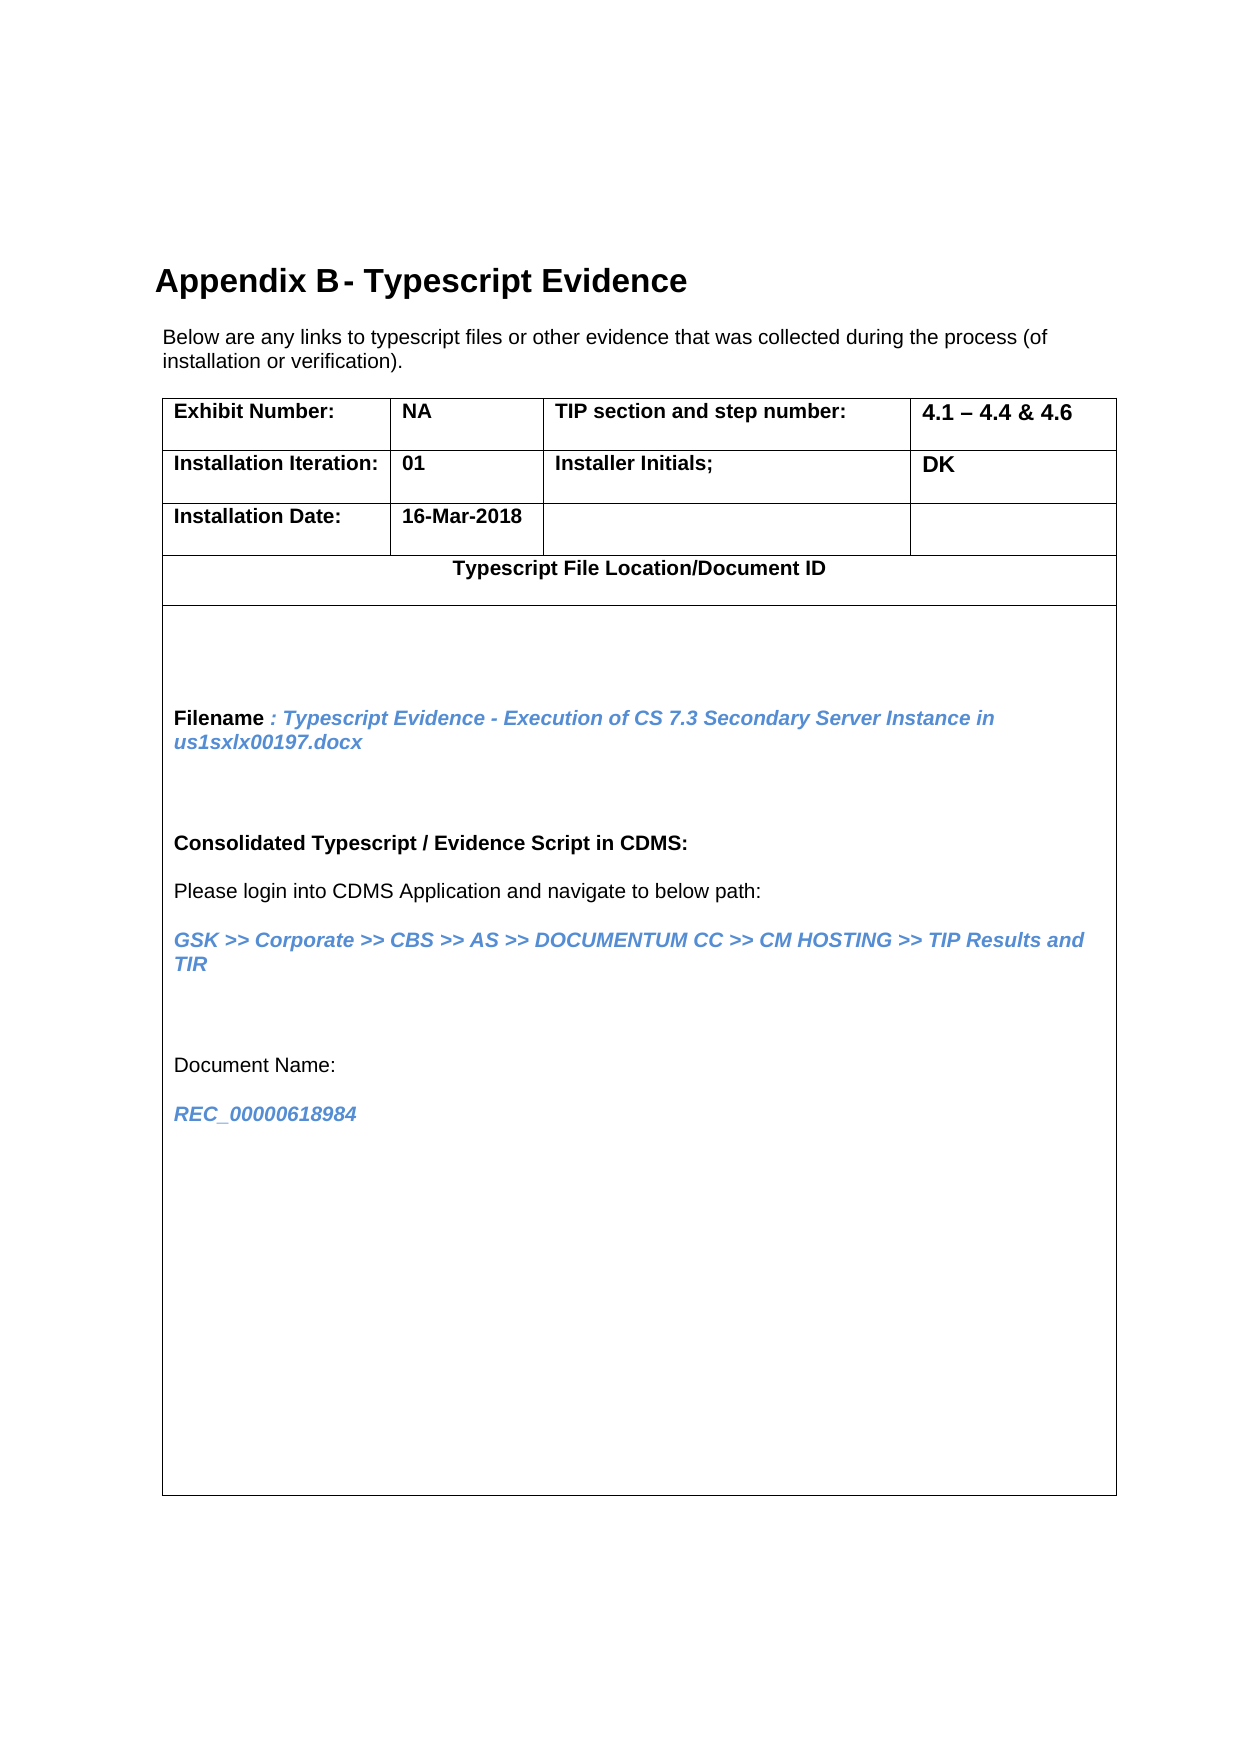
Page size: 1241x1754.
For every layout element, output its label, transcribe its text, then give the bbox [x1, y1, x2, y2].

table_cell DK [911, 451, 1116, 502]
table_cell Installer Initials; [544, 451, 910, 502]
table_cell Filename : Typescript Evidence - Execution of CS 7.3 Secondary Server Instance in us1sxlx00197.docx Consolidated Typescript / Evidence Script in CDMS: Please login into CDMS Application and navigate to below path: GSK >> Corporate >> CBS >> AS >> DOCUMENTUM CC >> CM HOSTING >> TIP Results and TIR Document Name: REC_00000618984 [163, 606, 1116, 1495]
table_header Exhibit Number: [163, 399, 390, 450]
table_cell Typescript File Location/Document ID [163, 556, 1116, 605]
table_cell [911, 504, 1116, 555]
table_header TIP section and step number: [544, 399, 910, 450]
list - Typescript Evidence [154, 261, 1122, 300]
table_header 4.1 – 4.4 & 4.6 [911, 399, 1116, 450]
text Below are any links to typescript files or other evidence that was collected during the process (of installation or verification). [162, 325, 1122, 373]
table_header NA [391, 399, 543, 450]
table_cell 16-Mar-2018 [391, 504, 543, 555]
table_cell 01 [391, 451, 543, 502]
table_cell Installation Iteration: [163, 451, 390, 502]
table_cell Installation Date: [163, 504, 390, 555]
table_cell [544, 504, 910, 555]
